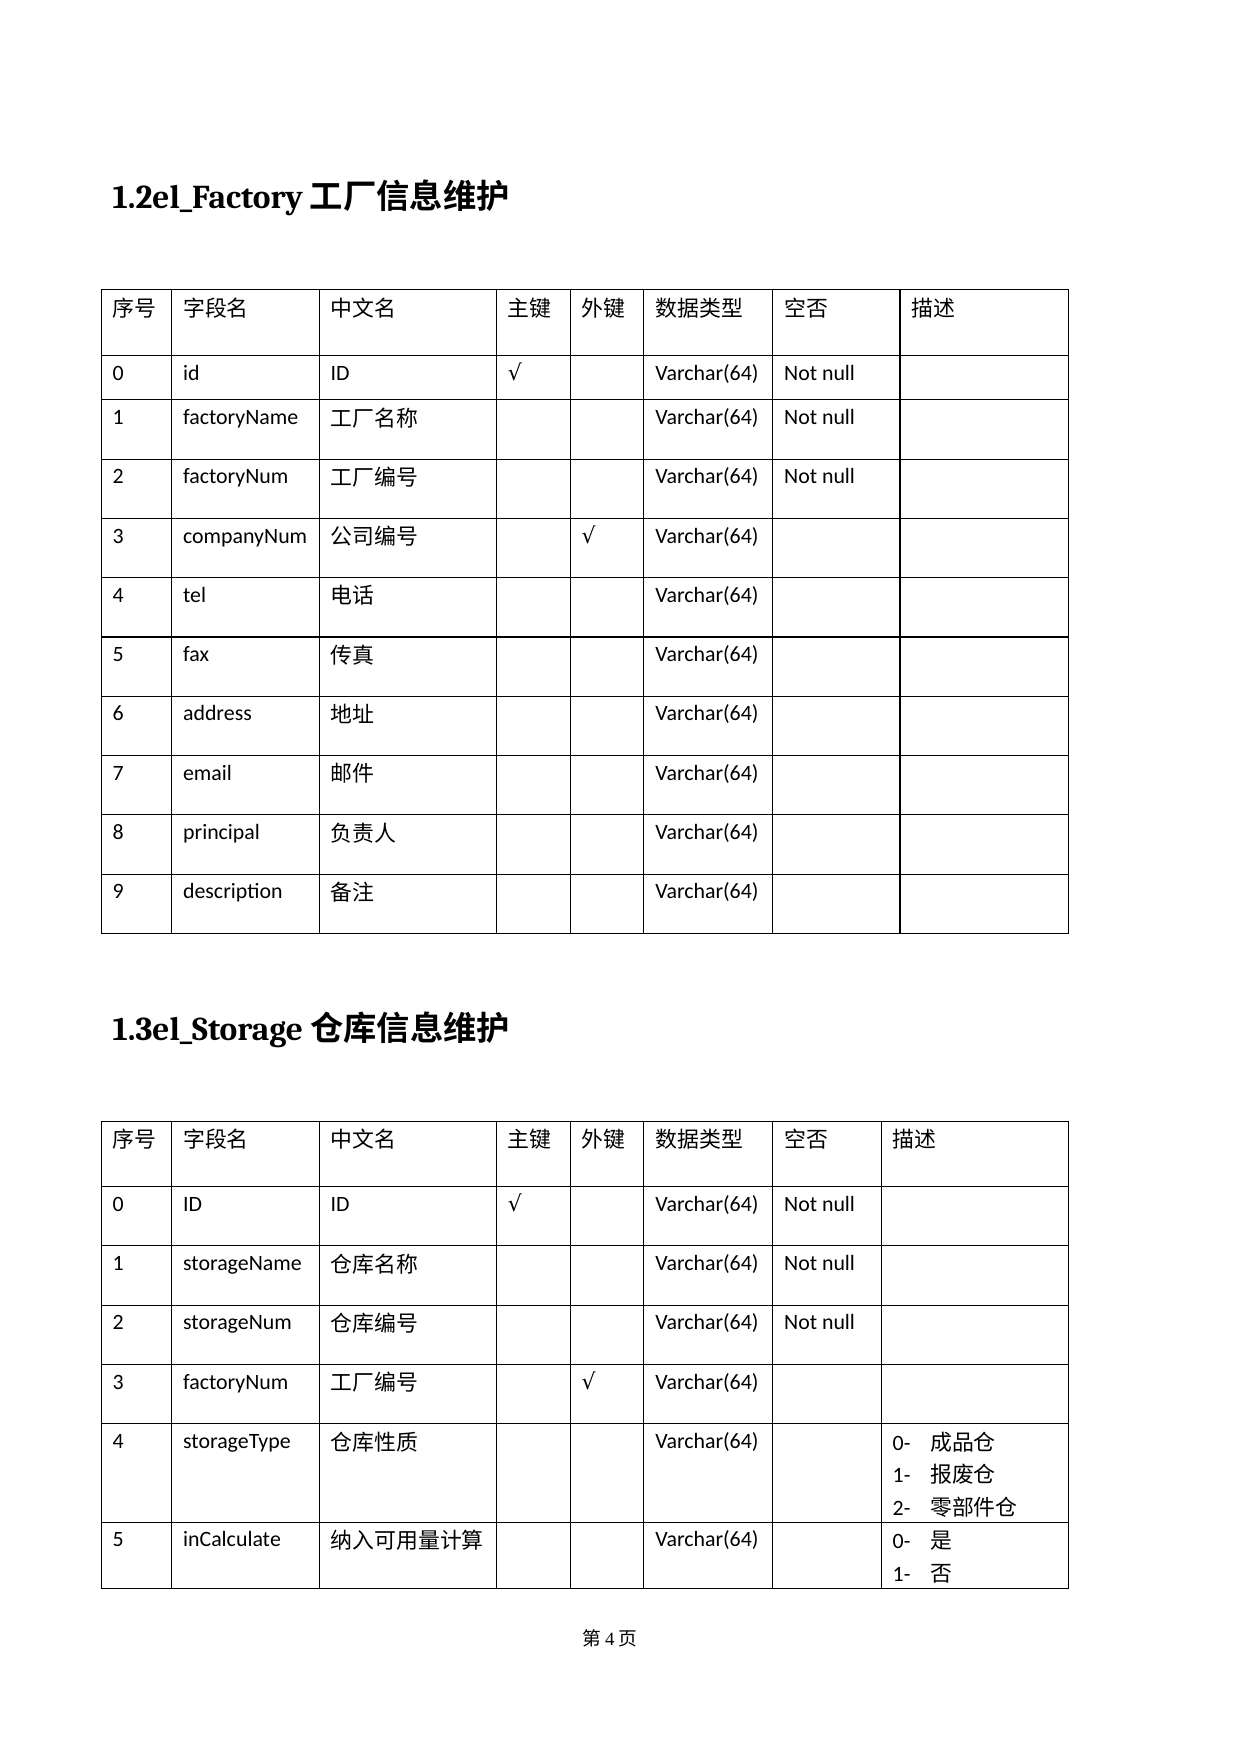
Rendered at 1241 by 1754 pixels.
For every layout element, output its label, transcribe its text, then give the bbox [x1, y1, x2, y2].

table_cell [882, 1187, 1068, 1245]
table_cell 1 [102, 1246, 171, 1304]
table_cell Not null [773, 1306, 881, 1364]
table_cell √ [571, 519, 643, 577]
table_cell Varchar(64) [644, 1424, 772, 1522]
table_cell 工厂名称 [320, 400, 496, 458]
table_cell factoryNum [172, 1365, 319, 1423]
table_cell Varchar(64) [644, 756, 772, 814]
table_cell 负责人 [320, 815, 496, 873]
table_cell 地址 [320, 697, 496, 755]
table_cell [497, 1246, 570, 1304]
table_cell [497, 460, 570, 518]
table_cell 纳入可用量计算 [320, 1523, 496, 1588]
table_cell 5 [102, 638, 171, 696]
table_cell [497, 1523, 570, 1588]
table_cell storageType [172, 1424, 319, 1522]
table_cell [773, 578, 899, 636]
table_cell [497, 1424, 570, 1522]
table_cell ID [320, 356, 496, 399]
table_cell [571, 1523, 643, 1588]
table_cell [497, 578, 570, 636]
table_cell Not null [773, 356, 899, 399]
table_header 序号 [102, 290, 171, 355]
table_cell Not null [773, 460, 899, 518]
table_cell [571, 460, 643, 518]
table_cell [571, 1187, 643, 1245]
table_cell [901, 638, 1068, 696]
table_cell Varchar(64) [644, 1523, 772, 1588]
table_cell [901, 519, 1068, 577]
table_cell Not null [773, 1246, 881, 1304]
table_cell [571, 1246, 643, 1304]
table_cell [497, 400, 570, 458]
table_cell factoryNum [172, 460, 319, 518]
table_cell 仓库名称 [320, 1246, 496, 1304]
table_cell [901, 460, 1068, 518]
table_cell [882, 1246, 1068, 1304]
table_cell email [172, 756, 319, 814]
table_cell 传真 [320, 638, 496, 696]
table_cell 4 [102, 1424, 171, 1522]
table_cell id [172, 356, 319, 399]
table_header 描述 [901, 290, 1068, 355]
table_cell √ [497, 1187, 570, 1245]
table_header 数据类型 [644, 290, 772, 355]
table_cell 1 [102, 400, 171, 458]
table_cell 工厂编号 [320, 1365, 496, 1423]
table_cell 备注 [320, 875, 496, 933]
table_header 中文名 [320, 290, 496, 355]
table_cell 工厂编号 [320, 460, 496, 518]
table_cell [901, 875, 1068, 933]
table_cell [882, 1365, 1068, 1423]
table_cell [571, 1424, 643, 1522]
table_cell Varchar(64) [644, 815, 772, 873]
table_cell factoryName [172, 400, 319, 458]
table_header 数据类型 [644, 1122, 772, 1186]
table_cell 2 [102, 1306, 171, 1364]
table_cell [773, 815, 899, 873]
table_header 序号 [102, 1122, 171, 1186]
table_cell [773, 756, 899, 814]
table_cell storageNum [172, 1306, 319, 1364]
table_cell [773, 1523, 881, 1588]
table_cell [571, 400, 643, 458]
table_cell Not null [773, 1187, 881, 1245]
table_cell [571, 1306, 643, 1364]
table_cell 仓库编号 [320, 1306, 496, 1364]
table_cell Varchar(64) [644, 1365, 772, 1423]
table_cell 电话 [320, 578, 496, 636]
table_cell Varchar(64) [644, 400, 772, 458]
table_cell [901, 578, 1068, 636]
table_cell 8 [102, 815, 171, 873]
table_cell 2 [102, 460, 171, 518]
table_header 字段名 [172, 1122, 319, 1186]
table_cell fax [172, 638, 319, 696]
table_cell [901, 756, 1068, 814]
table_cell [497, 519, 570, 577]
table_cell [571, 638, 643, 696]
table_header 中文名 [320, 1122, 496, 1186]
table_cell Varchar(64) [644, 638, 772, 696]
table_cell [773, 1424, 881, 1522]
table_cell Varchar(64) [644, 578, 772, 636]
table_cell [497, 875, 570, 933]
table_cell [571, 697, 643, 755]
table_cell Varchar(64) [644, 356, 772, 399]
table_cell 4 [102, 578, 171, 636]
table_cell [901, 697, 1068, 755]
table_header 描述 [882, 1122, 1068, 1186]
table_header 外键 [571, 1122, 643, 1186]
table_cell companyNum [172, 519, 319, 577]
table_cell [571, 815, 643, 873]
table_cell Not null [773, 400, 899, 458]
subtitle 1.3el_Storage仓库信息维护 [112, 993, 1106, 1058]
table_cell 6 [102, 697, 171, 755]
table_cell 是 否 [882, 1523, 1068, 1588]
table_cell [773, 519, 899, 577]
subtitle 1.2el_Factory工厂信息维护 [112, 162, 1106, 227]
table_cell principal [172, 815, 319, 873]
table_cell 7 [102, 756, 171, 814]
table_cell [773, 697, 899, 755]
table_header 空否 [773, 1122, 881, 1186]
table_cell [773, 1365, 881, 1423]
table_cell Varchar(64) [644, 1187, 772, 1245]
table_cell [571, 356, 643, 399]
table_cell storageName [172, 1246, 319, 1304]
table_header 主键 [497, 1122, 570, 1186]
table_header 外键 [571, 290, 643, 355]
table_cell [901, 815, 1068, 873]
table_cell 3 [102, 1365, 171, 1423]
table_cell [882, 1306, 1068, 1364]
table_cell [571, 875, 643, 933]
table_cell 仓库性质 [320, 1424, 496, 1522]
table_cell tel [172, 578, 319, 636]
table_cell Varchar(64) [644, 460, 772, 518]
table_cell [901, 356, 1068, 399]
table_cell [497, 697, 570, 755]
table_cell Varchar(64) [644, 519, 772, 577]
table_header 字段名 [172, 290, 319, 355]
table_cell Varchar(64) [644, 1306, 772, 1364]
table_cell Varchar(64) [644, 875, 772, 933]
table_cell 邮件 [320, 756, 496, 814]
table_cell √ [497, 356, 570, 399]
table_cell description [172, 875, 319, 933]
table_cell ID [320, 1187, 496, 1245]
table_cell [497, 815, 570, 873]
table_cell [497, 638, 570, 696]
table_cell [571, 578, 643, 636]
table_cell 公司编号 [320, 519, 496, 577]
table_cell √ [571, 1365, 643, 1423]
table_cell [497, 1306, 570, 1364]
table_cell [571, 756, 643, 814]
table_cell [497, 1365, 570, 1423]
table_cell Varchar(64) [644, 697, 772, 755]
table_cell [773, 875, 899, 933]
table_cell address [172, 697, 319, 755]
table_cell [773, 638, 899, 696]
table_cell ID [172, 1187, 319, 1245]
table_cell 9 [102, 875, 171, 933]
table_cell 5 [102, 1523, 171, 1588]
table_cell 0 [102, 356, 171, 399]
table_cell inCalculate [172, 1523, 319, 1588]
table_header 主键 [497, 290, 570, 355]
table_cell Varchar(64) [644, 1246, 772, 1304]
table_cell 成品仓 报废仓 零部件仓 [882, 1424, 1068, 1522]
table_cell 0 [102, 1187, 171, 1245]
table_header 空否 [773, 290, 899, 355]
table_cell 3 [102, 519, 171, 577]
table_cell [497, 756, 570, 814]
table_cell [901, 400, 1068, 458]
